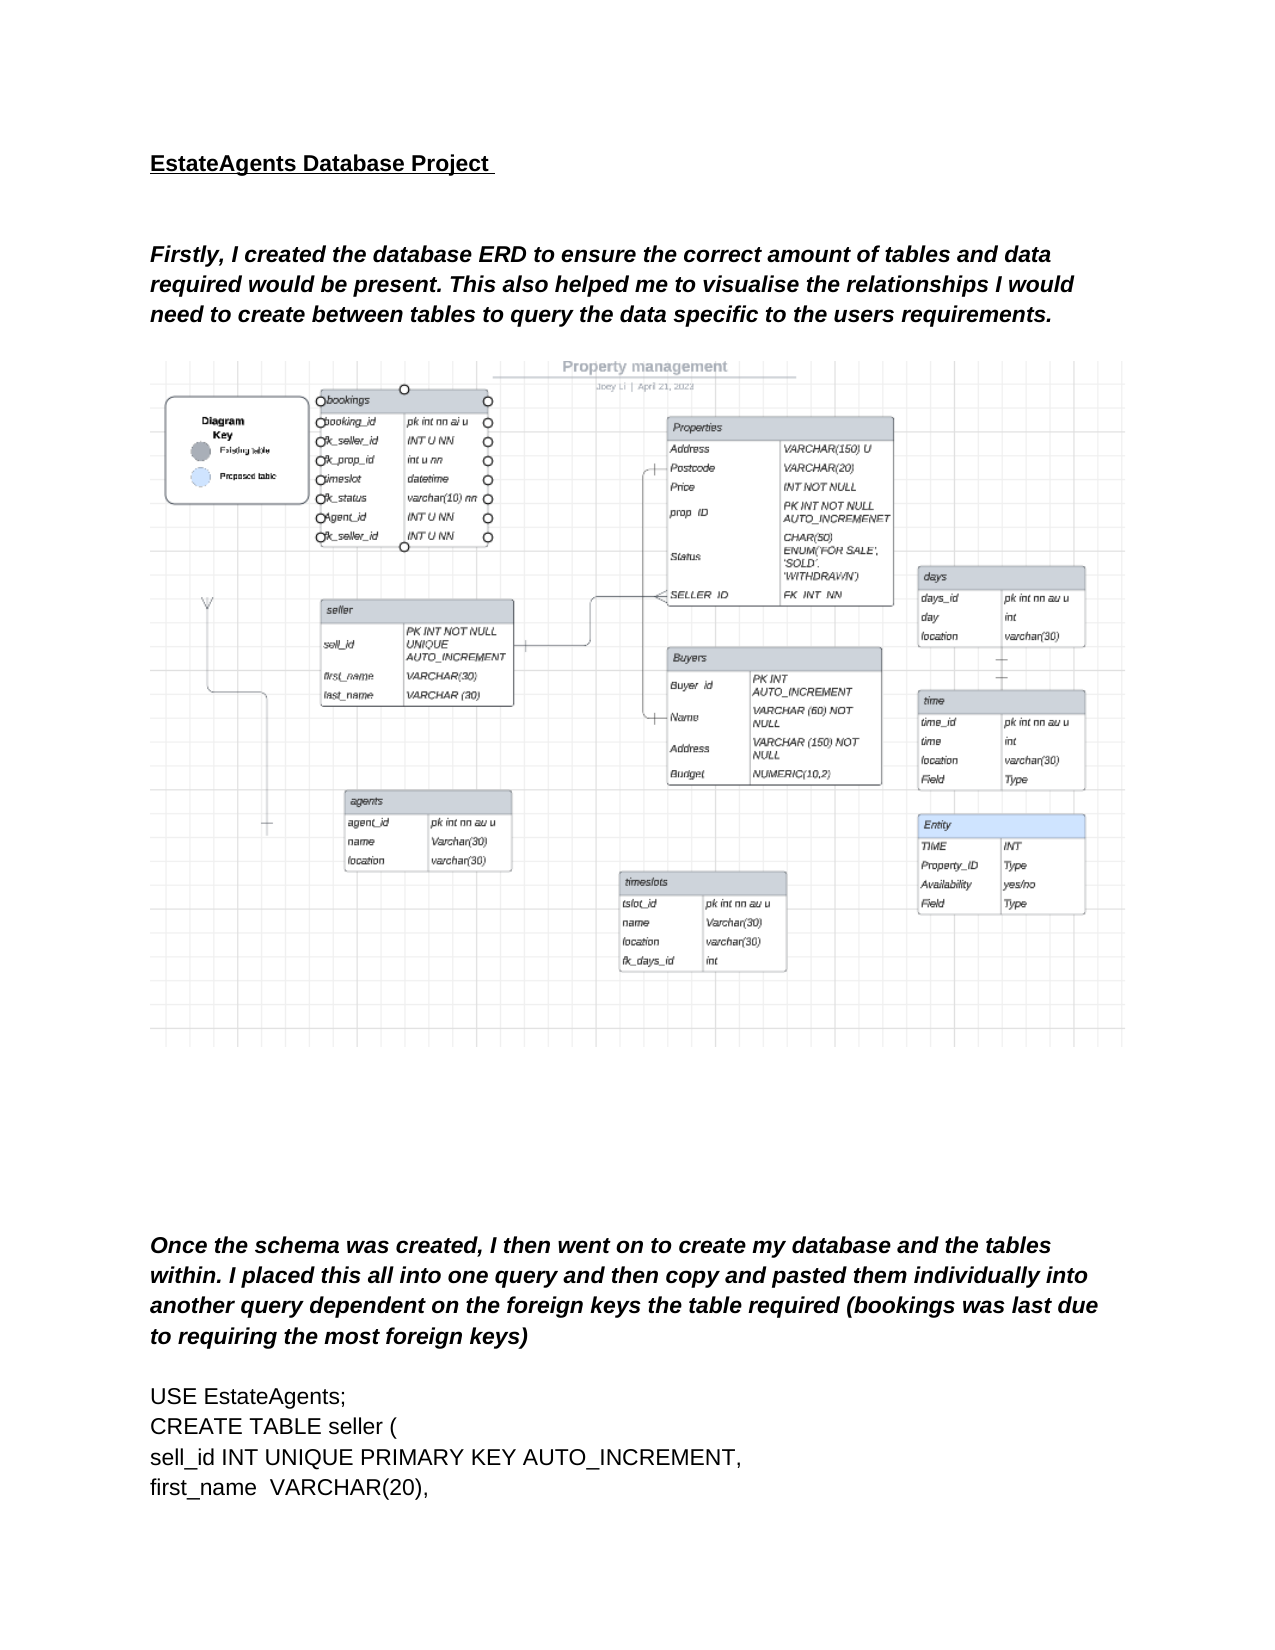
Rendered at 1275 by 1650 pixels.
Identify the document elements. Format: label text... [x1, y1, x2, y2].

text first_name VARCHAR(20), [150, 1474, 1125, 1500]
text CREATE TABLE seller ( [150, 1413, 1125, 1439]
text Once the schema was created, I then went on to create my database and the tables within. I placed this all into one query and then copy and pasted them individually into another query dependent on the foreign keys the table required (bookings was last due to requiring the most foreign keys) [150, 1232, 1125, 1349]
picture [150, 361, 1125, 1047]
text sell_id INT UNIQUE PRIMARY KEY AUTO_INCREMENT, [150, 1443, 1125, 1470]
text USE EstateAgents; [150, 1383, 1125, 1409]
text Firstly, I created the database ERD to ensure the correct amount of tables and data required would be present. This also helped me to visualise the relationships I would need to create between tables to query the data specific to the users requirements. [150, 241, 1125, 327]
text EstateAgents Database Project [150, 150, 1125, 176]
